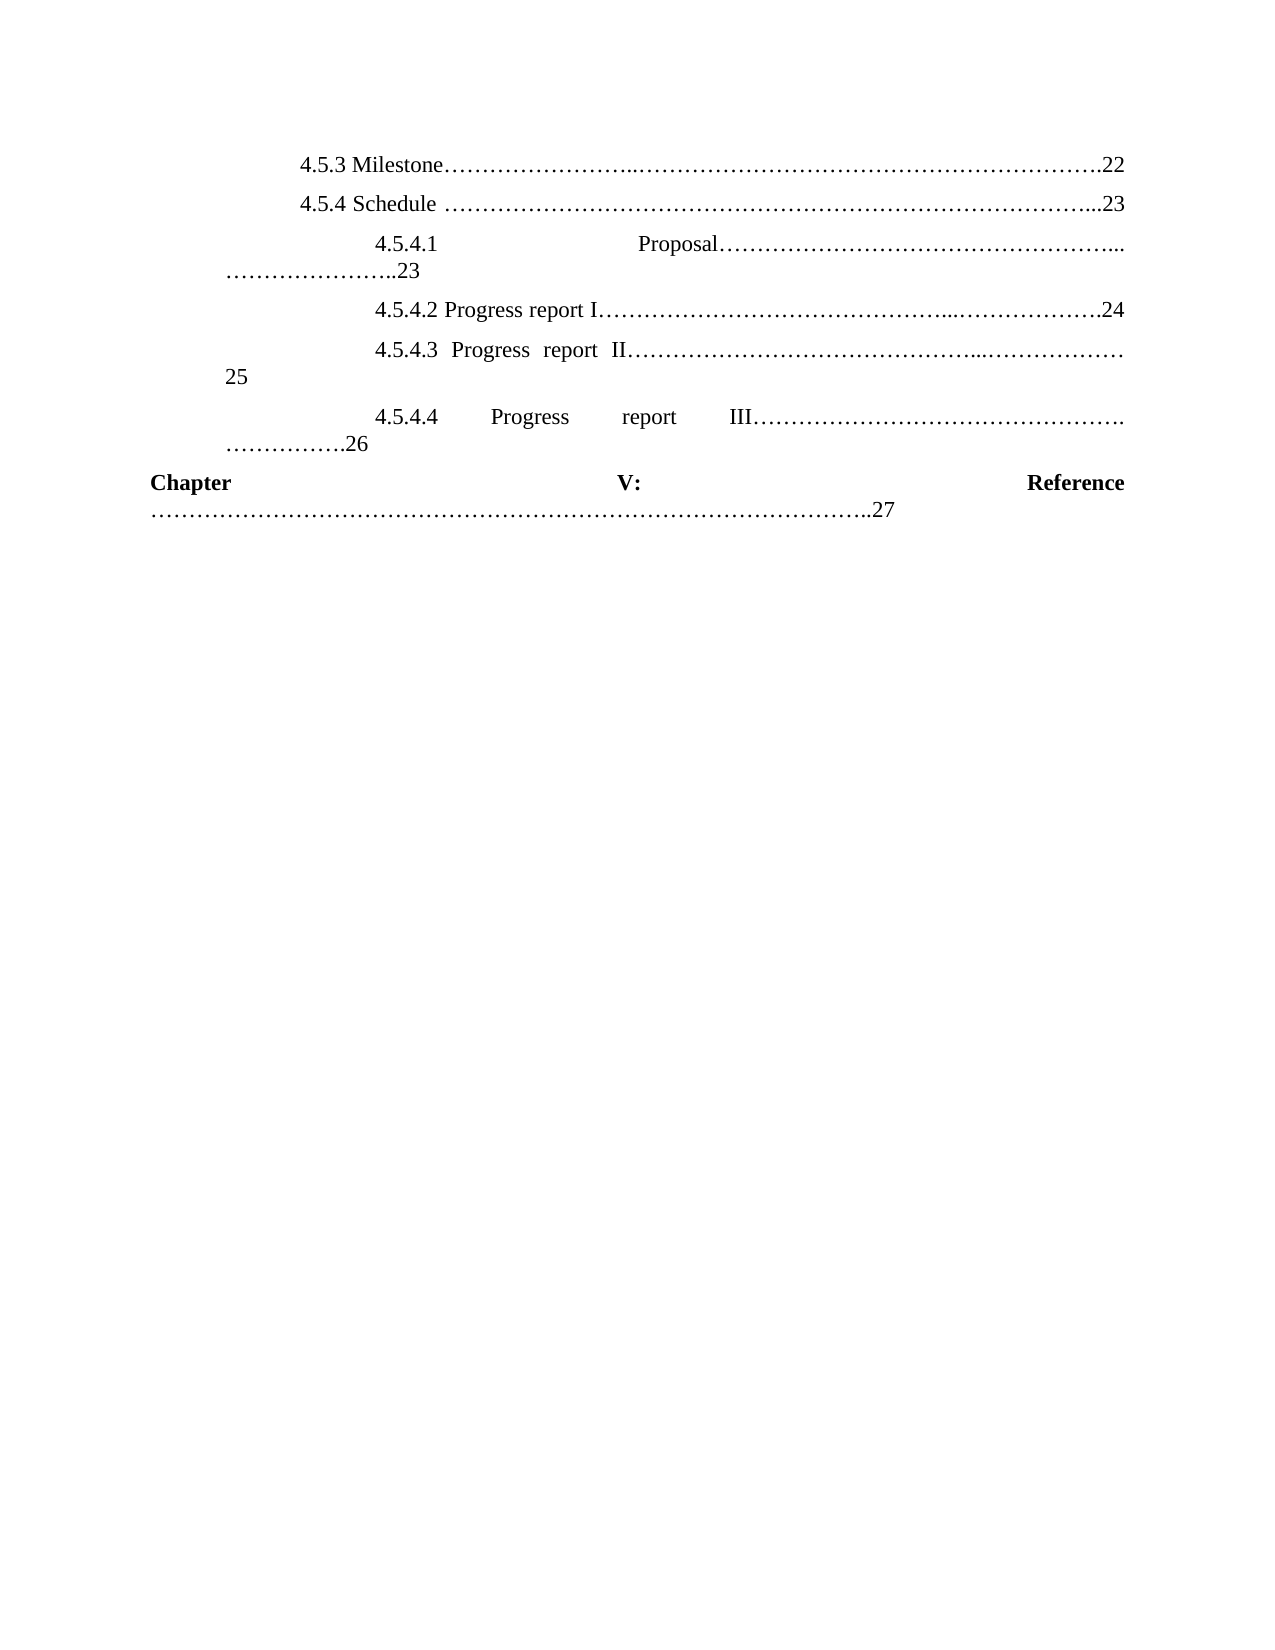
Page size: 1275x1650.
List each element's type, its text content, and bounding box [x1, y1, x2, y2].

text 4.5.4.4 Progress report III………………………………………….…………….26 [225, 402, 1125, 456]
text 4.5.4.1 Proposal……………………………………………...…………………..23 [225, 229, 1125, 283]
text 4.5.4 Schedule …………………………………………………………………………...23 [225, 189, 1125, 217]
text Chapter V: Reference …………………………………………………………………………………..27 [150, 469, 1125, 523]
text 4.5.4.3 Progress report II………………………………………...………………25 [225, 335, 1125, 389]
text 4.5.3 Milestone……………………..…………………………………………………….22 [225, 150, 1125, 177]
text 4.5.4.2 Progress report I………………………………………...……………….24 [225, 296, 1125, 323]
